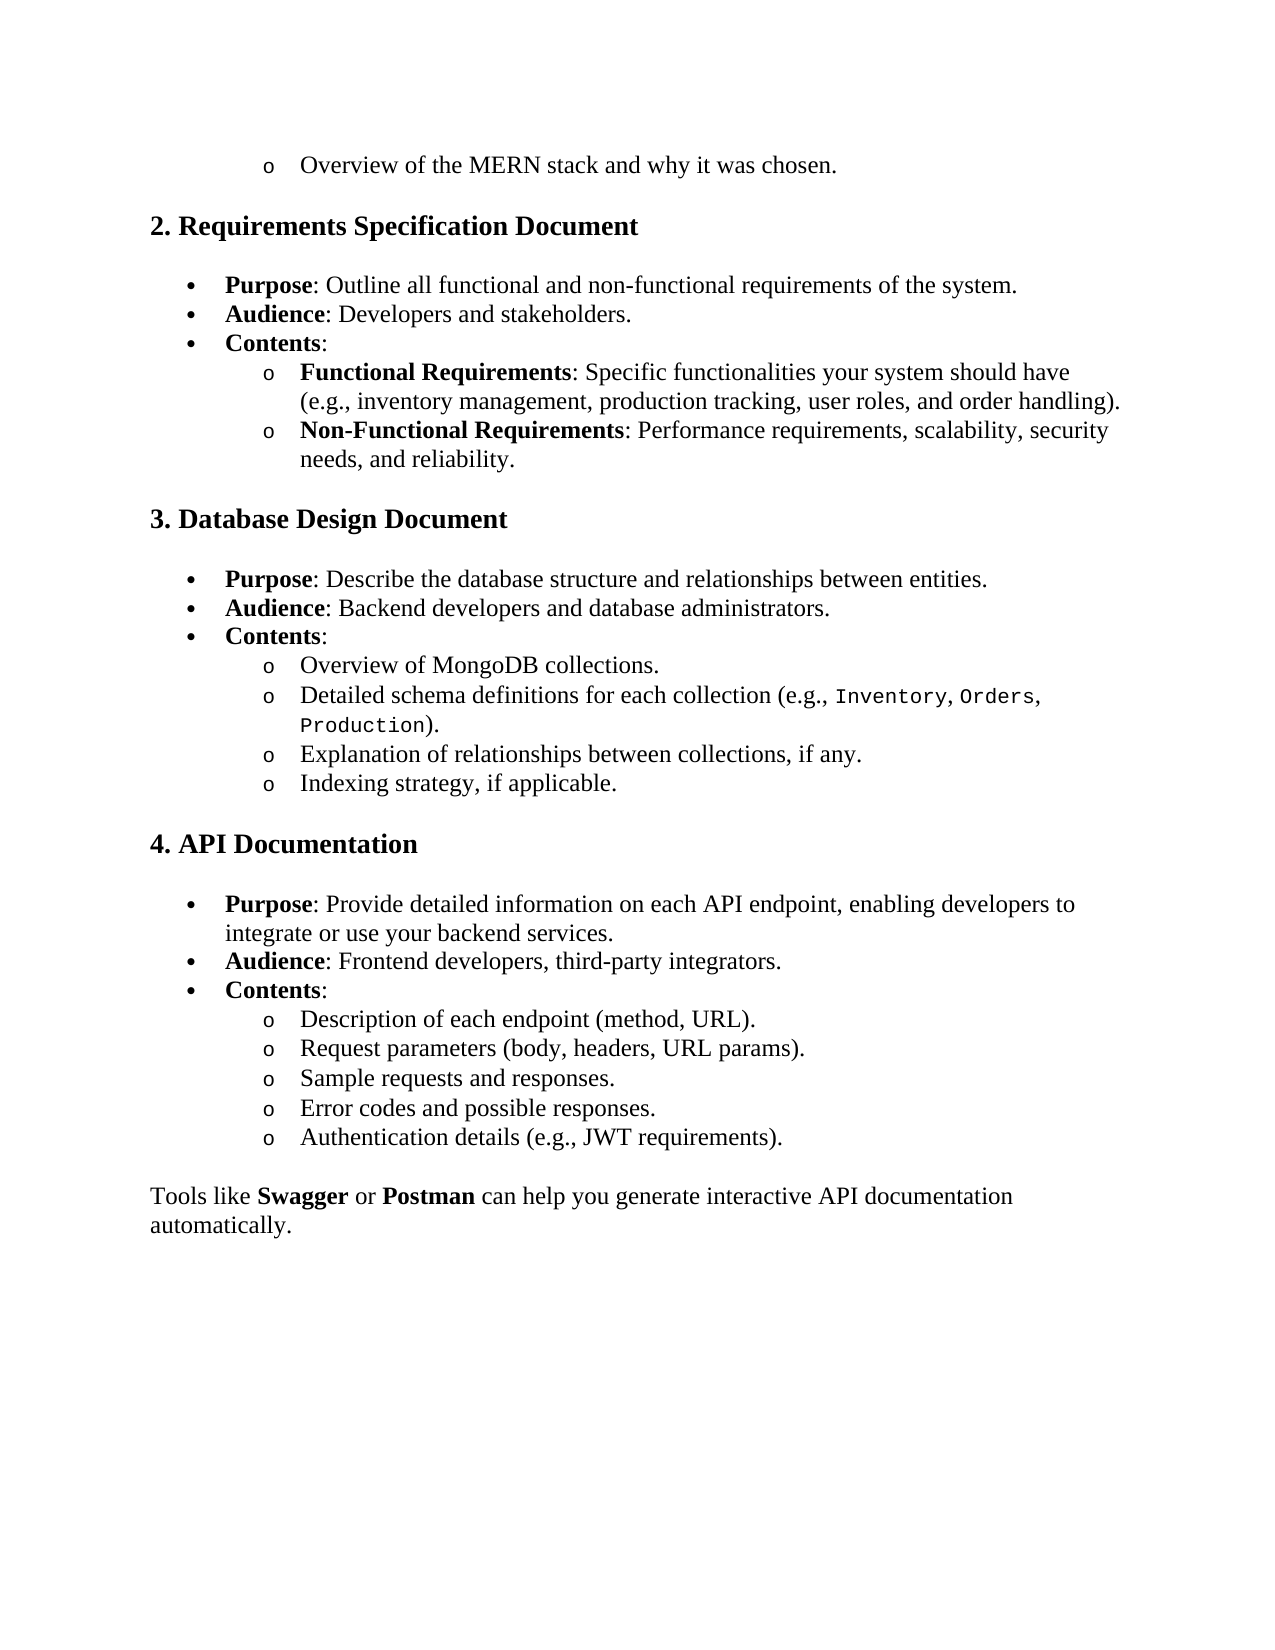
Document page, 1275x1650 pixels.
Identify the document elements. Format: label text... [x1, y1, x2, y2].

list Purpose: Describe the database structure and relationships between entities. [187, 564, 1125, 593]
text 3. Database Design Document [150, 502, 1125, 535]
list Description of each endpoint (method, URL). [262, 1004, 1125, 1033]
text 4. API Documentation [150, 827, 1125, 860]
list Non-Functional Requirements: Performance requirements, scalability, security needs, and reliability. [262, 415, 1125, 473]
list Audience: Developers and stakeholders. [187, 299, 1125, 328]
list Functional Requirements: Specific functionalities your system should have (e.g., inventory management, production tracking, user roles, and order handling). [262, 357, 1125, 415]
list Contents: [187, 621, 1125, 650]
list Sample requests and responses. [262, 1063, 1125, 1093]
list Authentication details (e.g., JWT requirements). [262, 1122, 1125, 1152]
list Audience: Backend developers and database administrators. [187, 593, 1125, 621]
list Purpose: Provide detailed information on each API endpoint, enabling developers to integrate or use your backend services. [187, 889, 1125, 946]
list Indexing strategy, if applicable. [262, 768, 1125, 798]
list Overview of MongoDB collections. [262, 650, 1125, 680]
list Contents: [187, 975, 1125, 1004]
list Audience: Frontend developers, third-party integrators. [187, 946, 1125, 975]
list Overview of the MERN stack and why it was chosen. [262, 150, 1125, 179]
text Tools like Swagger or Postman can help you generate interactive API documentation automatically. [150, 1181, 1125, 1238]
list Contents: [187, 328, 1125, 357]
text 2. Requirements Specification Document [150, 209, 1125, 241]
list Explanation of relationships between collections, if any. [262, 739, 1125, 768]
list Error codes and possible responses. [262, 1093, 1125, 1122]
list Purpose: Outline all functional and non-functional requirements of the system. [187, 270, 1125, 299]
list Request parameters (body, headers, URL params). [262, 1033, 1125, 1063]
list Detailed schema definitions for each collection (e.g., Inventory, Orders, Production). [262, 680, 1125, 739]
